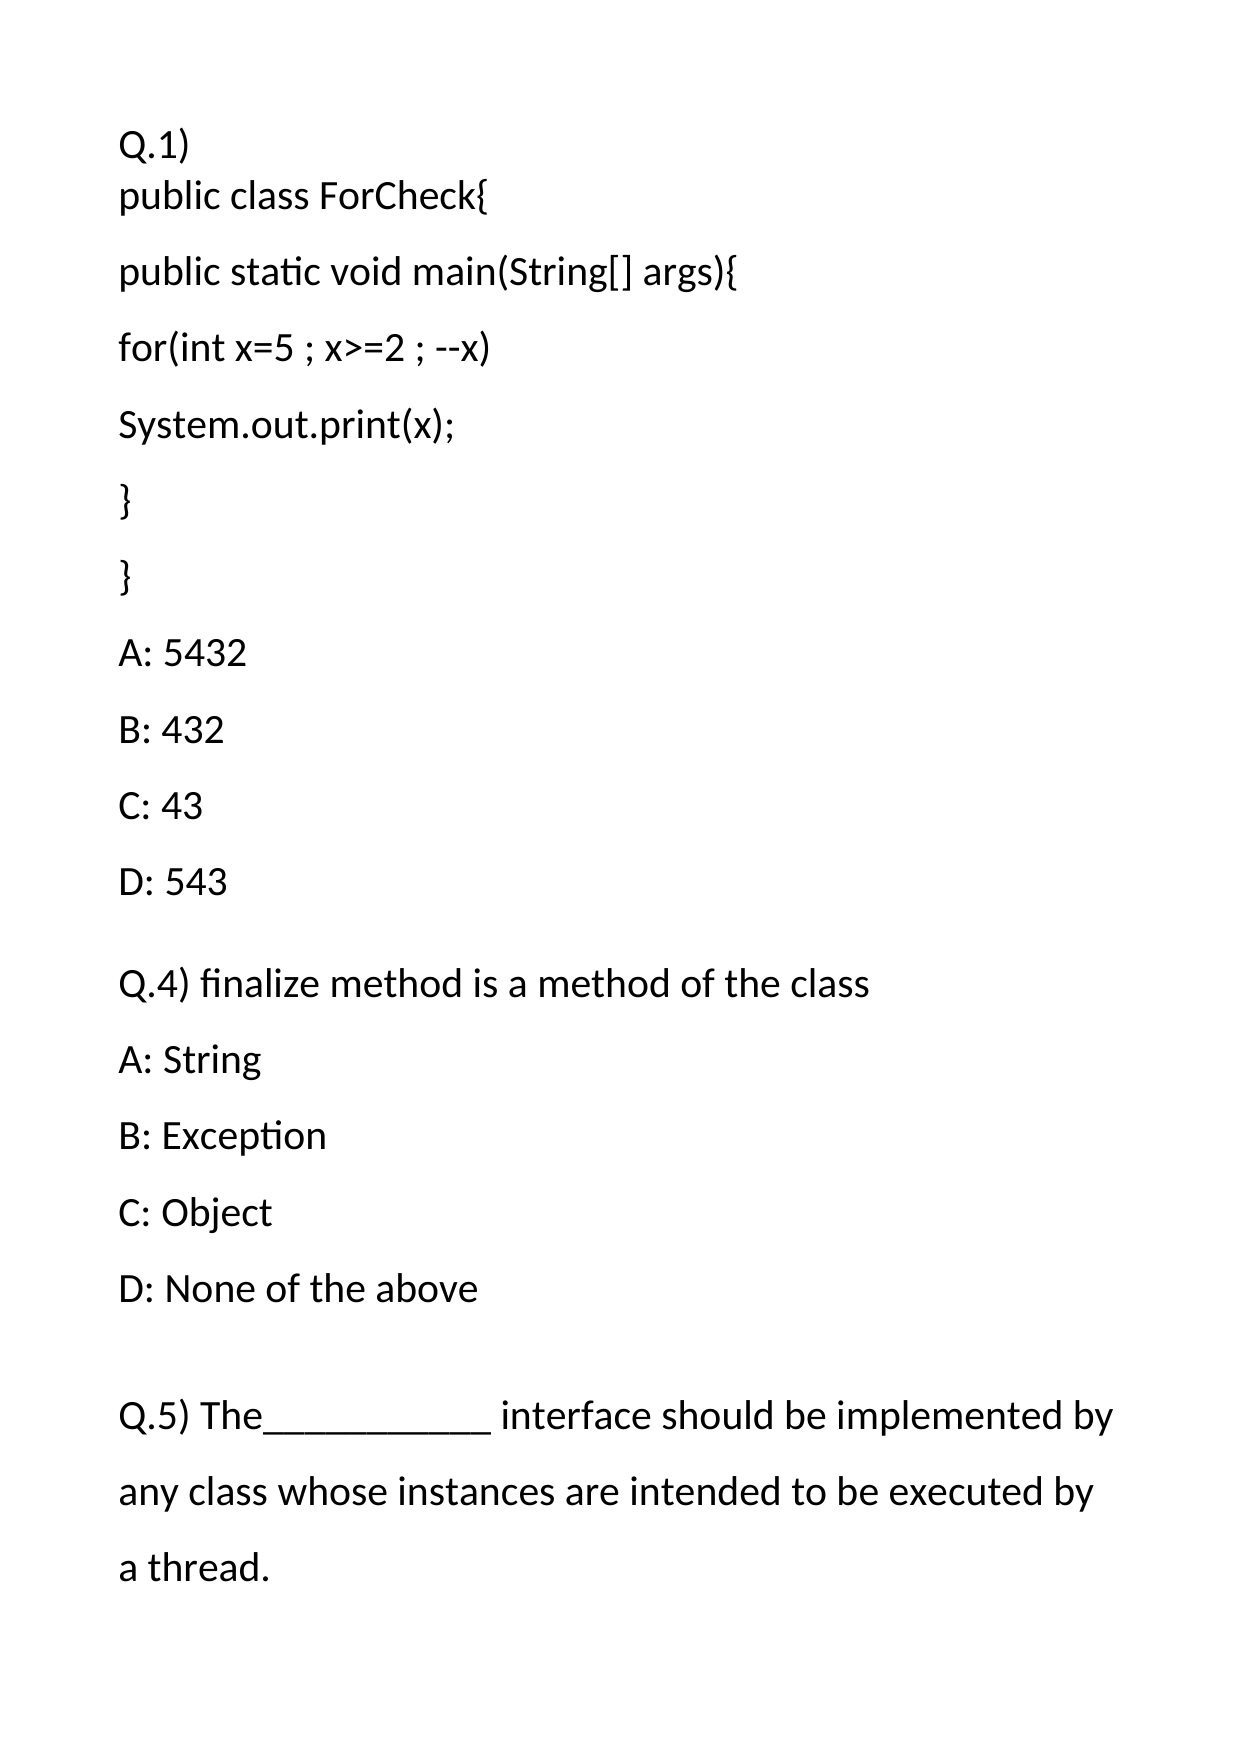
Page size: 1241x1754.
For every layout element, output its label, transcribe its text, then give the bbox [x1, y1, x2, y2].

text C: 43 [118, 779, 1122, 830]
text C: Object [118, 1186, 1122, 1236]
text } [118, 550, 1122, 601]
text D: 543 [118, 855, 1122, 906]
text public class ForCheck{ [118, 169, 1122, 220]
text Q.1) [118, 118, 1122, 169]
text B: 432 [118, 703, 1122, 753]
text Q.5) The___________ interface should be implemented by any class whose instances are intended to be executed by a thread. [118, 1389, 1122, 1592]
text Q.4) finalize method is a method of the class [118, 957, 1122, 1008]
text A: String [118, 1033, 1122, 1084]
text public static void main(String[] args){ [118, 245, 1122, 296]
text D: None of the above [118, 1262, 1122, 1313]
text A: 5432 [118, 626, 1122, 677]
text for(int x=5 ; x>=2 ; --x) [118, 321, 1122, 372]
text System.out.print(x); [118, 398, 1122, 448]
text B: Exception [118, 1109, 1122, 1160]
text } [118, 474, 1122, 525]
